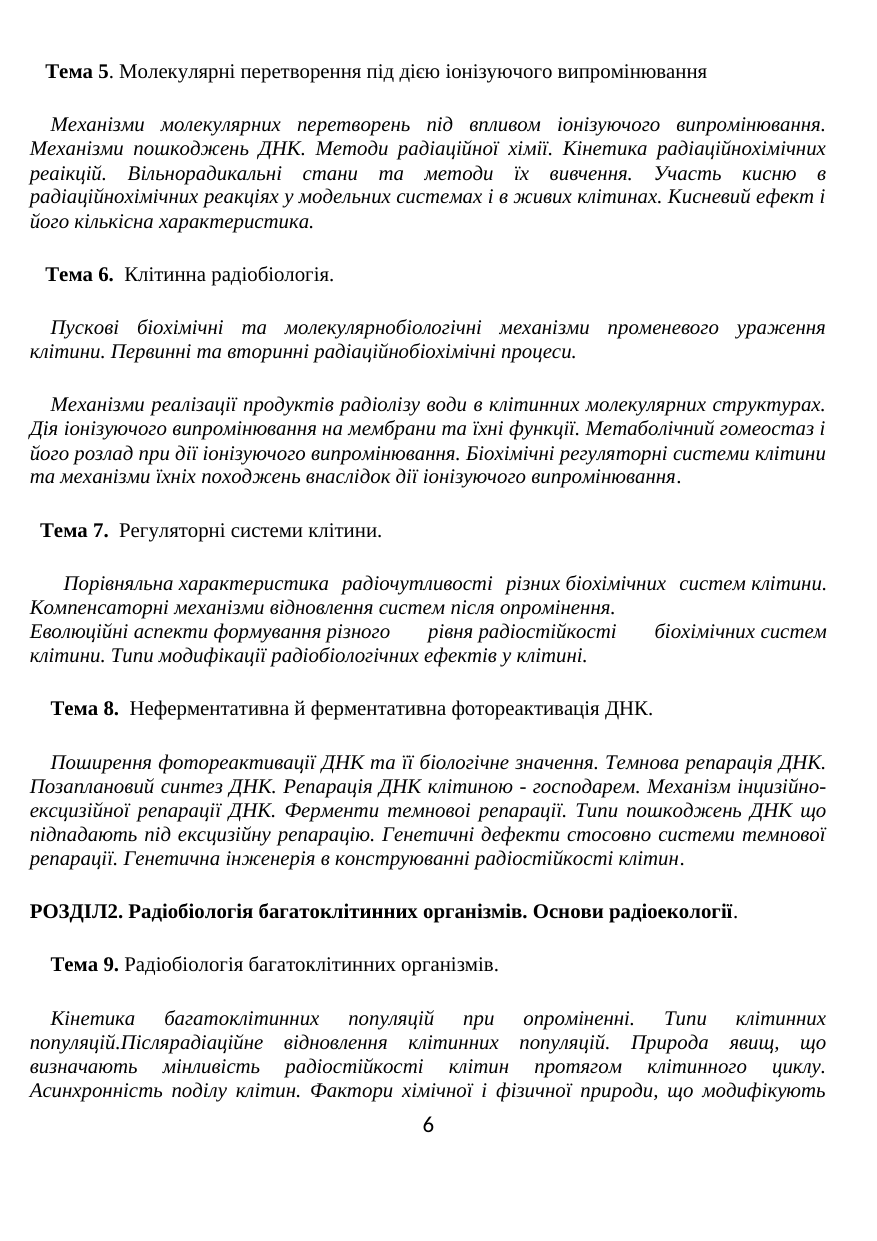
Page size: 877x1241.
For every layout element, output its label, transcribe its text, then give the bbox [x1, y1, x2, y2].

text Тема 7. Регуляторні системи клітини. [29, 518, 827, 542]
text Порівняльна характеристика радіочутливості різних біохімічних систем клітини. Компенсаторні механізми відновлення систем після опромінення. Еволюційні аспекти формування різного рівня радіостійкості біохімічних систем клітини. Типи модифікації радіобіологічних ефектів у клітині. [29, 571, 827, 667]
text РОЗДІЛ2. Радіобіологія багатоклітинних організмів. Основи радіоекології. [29, 899, 827, 923]
text Тема 5. Молекулярні перетворення під дією іонізуючого випромінювання [29, 59, 827, 83]
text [29, 1006, 827, 1102]
text Механізми реалізації продуктів радіолізу води в клітинних молекулярних структурах. Дія іонізуючого випромінювання на мембрани та їхні функції. Метаболічний гомеостаз і його розлад при дії іонізуючого випромінювання. Біохімічні регуляторні системи клітини та механізми їхніх походжень внаслідок дії іонізуючого випромінювання. [29, 392, 827, 488]
text Пускові біохімічні та молекулярнобіологічні механізми променевого ураження клітини. Первинні та вторинні радіаційнобіохімічні процеси. [29, 315, 827, 363]
text Поширення фотореактивації ДНК та її біологічне значення. Темнова репарація ДНК. Позаплановий синтез ДНК. Репарація ДНК клітиною - господарем. Механізм інцизійно-ексцизійної репарації ДНК. Ферменти темновоі репарації. Типи пошкоджень ДНК що підпадають під ексцизійну репарацію. Генетичні дефекти стосовно системи темнової репарації. Генетична інженерія в конструюванні радіостійкості клітин. [29, 749, 827, 870]
text Тема 8. Неферментативна й ферментативна фотореактивація ДНК. [29, 696, 827, 720]
text Тема 6. Клітинна радіобіологія. [29, 262, 827, 286]
text Механізми молекулярних перетворень під впливом іонізуючого випромінювання. Механізми пошкоджень ДНК. Методи радіаційної хімії. Кінетика радіаційнохімічних реаікцій. Вільнорадикальні стани та методи їх вивчення. Участь кисню в радіаційнохімічних реакціях у модельних системах і в живих клітинах. Кисневий ефект і його кількісна характеристика. [29, 112, 827, 233]
text Тема 9. Радіобіологія багатоклітинних організмів. [29, 952, 827, 976]
